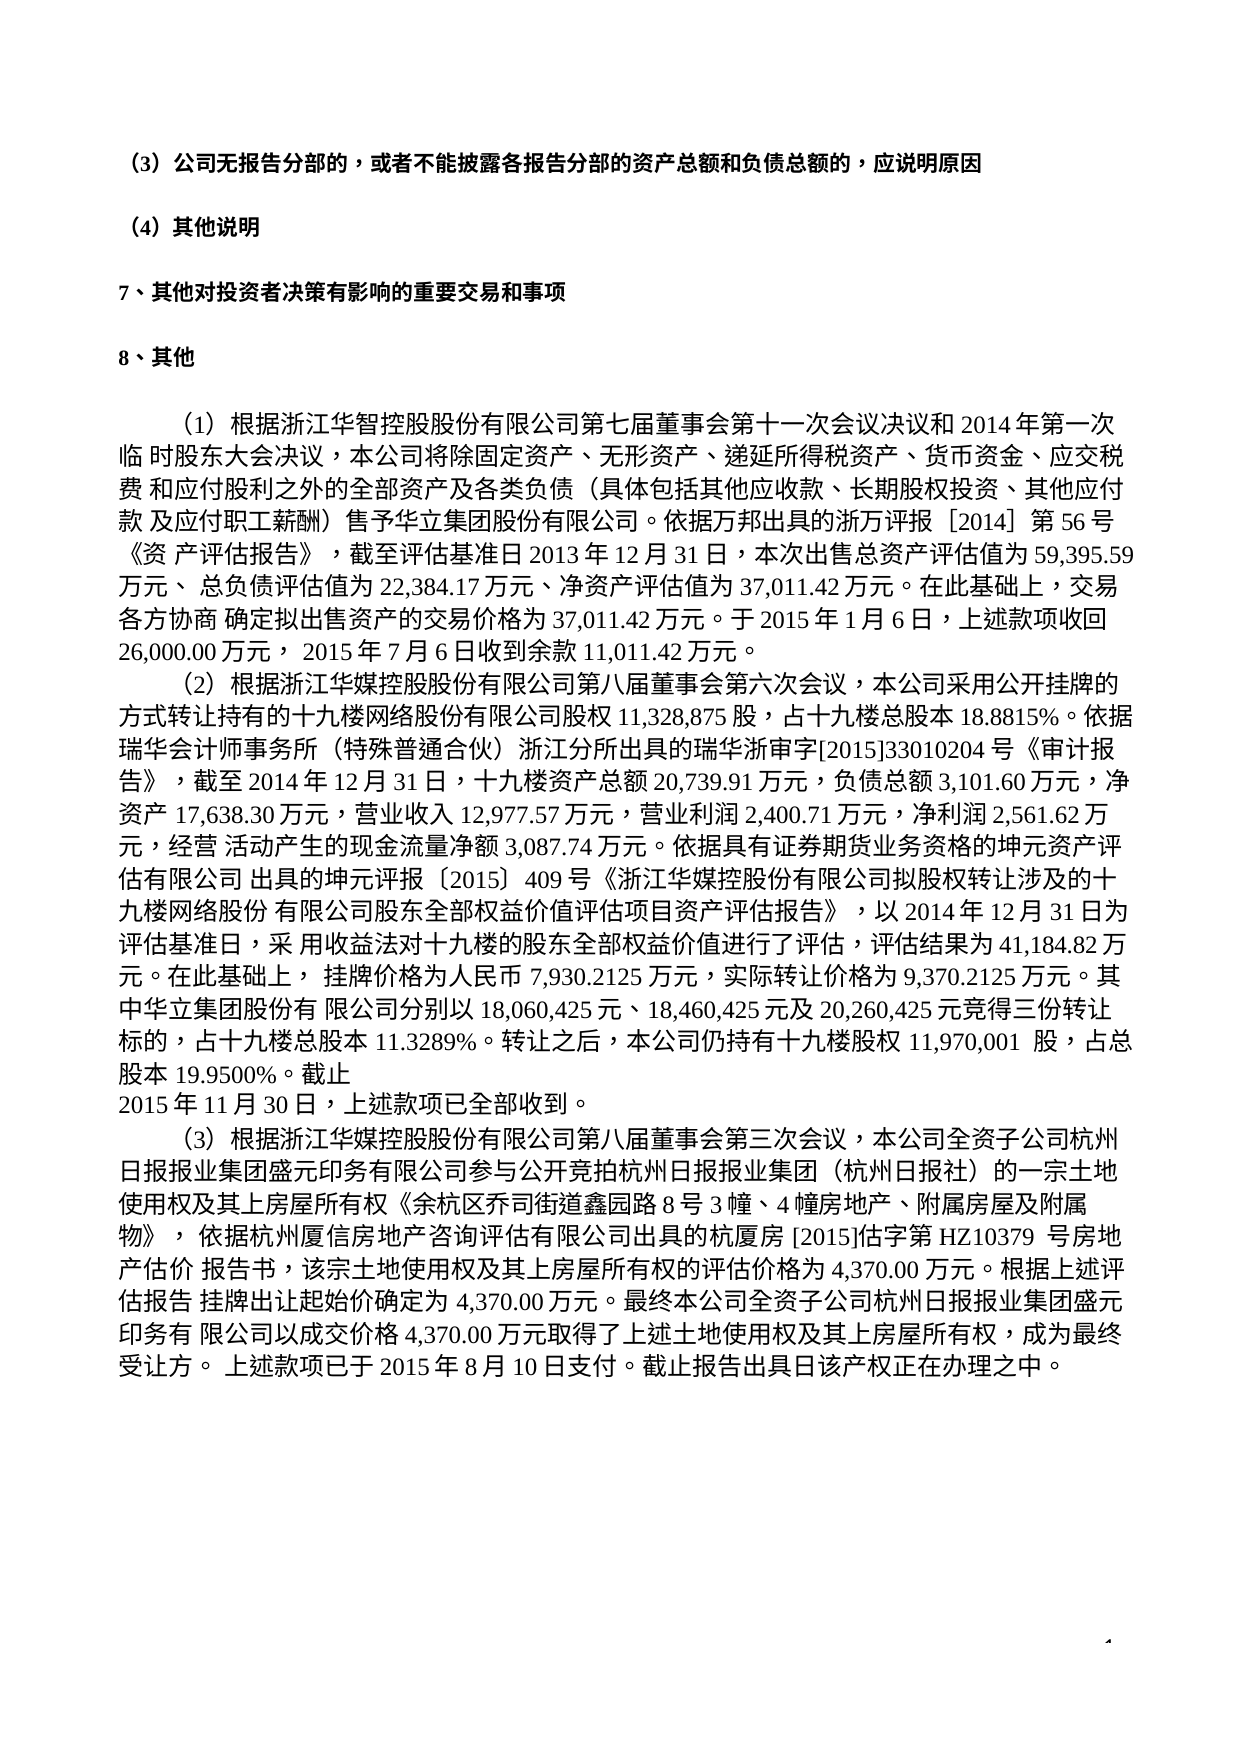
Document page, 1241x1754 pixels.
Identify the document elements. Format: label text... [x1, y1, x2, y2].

text （3）公司无报告分部的，或者不能披露各报告分部的资产总额和负债总额的，应说明原因 [118, 148, 1136, 177]
text 7、其他对投资者决策有影响的重要交易和事项 [118, 277, 1136, 307]
text （4）其他说明 [118, 212, 1136, 242]
text 2015年11月30日，上述款项已全部收到。 [118, 1090, 1136, 1120]
text （1）根据浙江华智控股股份有限公司第七届董事会第十一次会议决议和2014年第一次临 时股东大会决议，本公司将除固定资产、无形资产、递延所得税资产、货币资金、应交税费 和应付股利之外的全部资产及各类负债（具体包括其他应收款、长期股权投资、其他应付款 及应付职工薪酬）售予华立集团股份有限公司。依据万邦出具的浙万评报［2014］第56号《资 产评估报告》，截至评估基准日2013年12月31日，本次出售总资产评估值为59,395.59万元、 总负债评估值为22,384.17万元、净资产评估值为37,011.42万元。在此基础上，交易各方协商 确定拟出售资产的交易价格为37,011.42万元。于2015年1月6日，上述款项收回26,000.00万元， 2015年7月6日收到余款11,011.42万元。 [118, 407, 1136, 667]
text （3）根据浙江华媒控股股份有限公司第八届董事会第三次会议，本公司全资子公司杭州 日报报业集团盛元印务有限公司参与公开竞拍杭州日报报业集团（杭州日报社）的一宗土地 使用权及其上房屋所有权《余杭区乔司街道鑫园路8号3幢、4幢房地产、附属房屋及附属物》， 依据杭州厦信房地产咨询评估有限公司出具的杭厦房 [2015]估字第HZ10379 号房地产估价 报告书，该宗土地使用权及其上房屋所有权的评估价格为4,370.00 万元。根据上述评估报告 挂牌出让起始价确定为 4,370.00万元。最终本公司全资子公司杭州日报报业集团盛元印务有 限公司以成交价格4,370.00万元取得了上述土地使用权及其上房屋所有权，成为最终受让方。 上述款项已于2015年8月10日支付。截止报告出具日该产权正在办理之中。 [118, 1122, 1135, 1382]
text （2）根据浙江华媒控股股份有限公司第八届董事会第六次会议，本公司采用公开挂牌的 方式转让持有的十九楼网络股份有限公司股权11,328,875股，占十九楼总股本18.8815%。依据 瑞华会计师事务所（特殊普通合伙）浙江分所出具的瑞华浙审字[2015]33010204号《审计报 告》，截至2014年12月31日，十九楼资产总额20,739.91万元，负债总额3,101.60万元，净资产 17,638.30万元，营业收入12,977.57万元，营业利润2,400.71万元，净利润2,561.62万元，经营 活动产生的现金流量净额3,087.74万元。依据具有证券期货业务资格的坤元资产评估有限公司 出具的坤元评报〔2015〕409号《浙江华媒控股份有限公司拟股权转让涉及的十九楼网络股份 有限公司股东全部权益价值评估项目资产评估报告》，以2014年12月31日为评估基准日，采 用收益法对十九楼的股东全部权益价值进行了评估，评估结果为41,184.82万元。在此基础上， 挂牌价格为人民币 7,930.2125 万元，实际转让价格为9,370.2125万元。其中华立集团股份有 限公司分别以18,060,425元、18,460,425元及20,260,425元竞得三份转让标的，占十九楼总股本 11.3289%。转让之后，本公司仍持有十九楼股权 11,970,001 股，占总股本 19.9500%。截止 [118, 667, 1136, 1090]
text 8、其他 [118, 342, 1136, 372]
